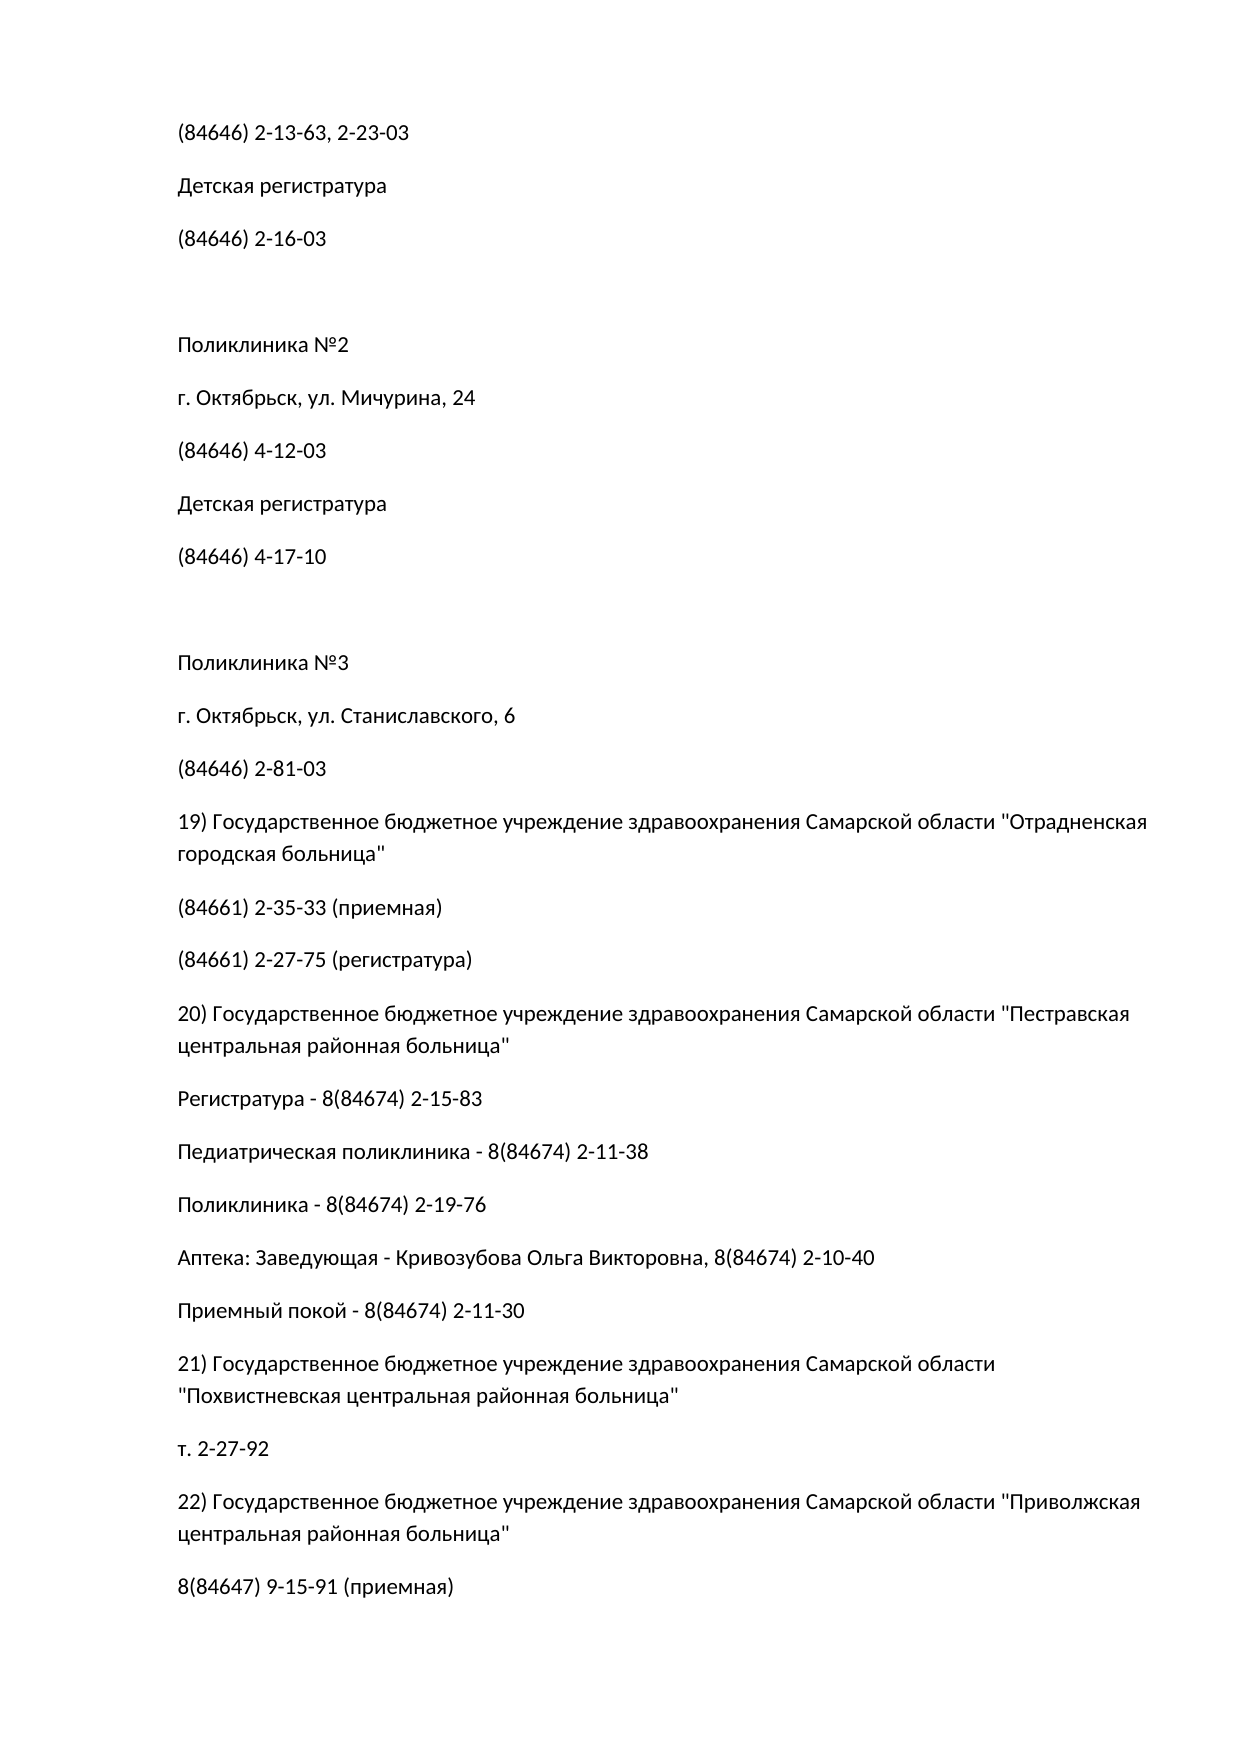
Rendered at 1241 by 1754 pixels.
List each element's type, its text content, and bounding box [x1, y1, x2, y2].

text Аптека: Заведующая - Кривозубова Ольга Викторовна, 8(84674) 2-10-40 [177, 1243, 1152, 1271]
text Детская регистратура [177, 171, 1152, 199]
text (84646) 4-17-10 [177, 542, 1152, 570]
text г. Октябрьск, ул. Станиславского, 6 [177, 701, 1152, 729]
text г. Октябрьск, ул. Мичурина, 24 [177, 383, 1152, 411]
text т. 2-27-92 [177, 1434, 1152, 1462]
text 8(84647) 9-15-91 (приемная) [177, 1572, 1152, 1600]
text (84646) 4-12-03 [177, 436, 1152, 464]
text Поликлиника №2 [177, 330, 1152, 358]
text Поликлиника - 8(84674) 2-19-76 [177, 1190, 1152, 1218]
text (84646) 2-13-63, 2-23-03 [177, 118, 1152, 146]
text (84661) 2-35-33 (приемная) [177, 893, 1152, 921]
text (84646) 2-81-03 [177, 754, 1152, 782]
text (84661) 2-27-75 (регистратура) [177, 946, 1152, 974]
text Педиатрическая поликлиника - 8(84674) 2-11-38 [177, 1137, 1152, 1165]
text (84646) 2-16-03 [177, 224, 1152, 252]
text 19) Государственное бюджетное учреждение здравоохранения Самарской области "Отрадненская городская больница" [177, 807, 1152, 868]
text Приемный покой - 8(84674) 2-11-30 [177, 1296, 1152, 1324]
text 21) Государственное бюджетное учреждение здравоохранения Самарской области "Похвистневская центральная районная больница" [177, 1349, 1152, 1409]
text Поликлиника №3 [177, 648, 1152, 676]
text 20) Государственное бюджетное учреждение здравоохранения Самарской области "Пестравская центральная районная больница" [177, 999, 1152, 1059]
text 22) Государственное бюджетное учреждение здравоохранения Самарской области "Приволжская центральная районная больница" [177, 1487, 1152, 1547]
text Детская регистратура [177, 489, 1152, 517]
text Регистратура - 8(84674) 2-15-83 [177, 1084, 1152, 1112]
